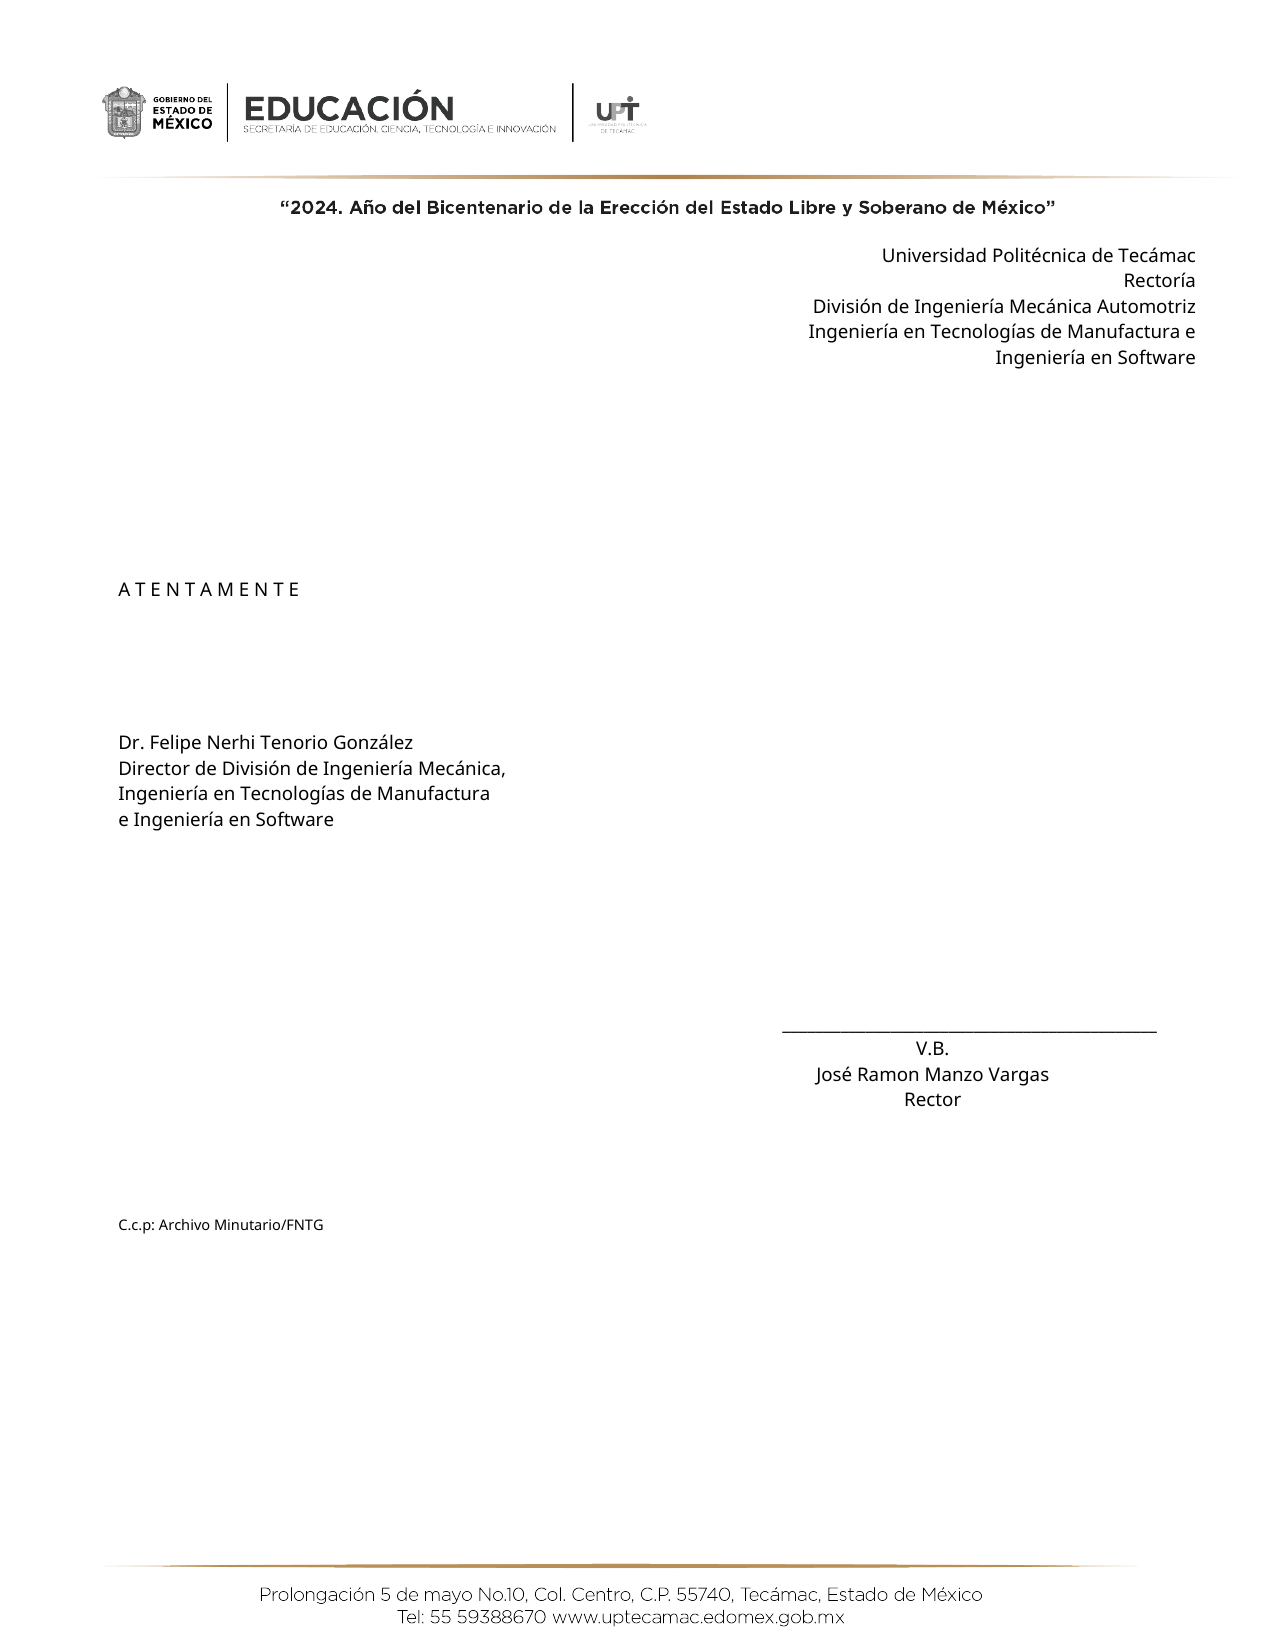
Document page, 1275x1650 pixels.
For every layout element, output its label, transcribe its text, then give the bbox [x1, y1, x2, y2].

text _____________________________________________ [118, 1010, 1157, 1036]
picture [59, 83, 1275, 219]
text Director de División de Ingeniería Mecánica, [118, 755, 1157, 780]
picture [102, 1563, 1139, 1628]
text e Ingeniería en Software [118, 806, 1157, 831]
text C.c.p: Archivo Minutario/FNTG [118, 1214, 1157, 1234]
text Dr. Felipe Nerhi Tenorio González [118, 729, 1157, 755]
text Ingeniería en Tecnologías de Manufactura [118, 780, 1157, 806]
text José Ramon Manzo Vargas [634, 1061, 1157, 1087]
text Rector [634, 1087, 1157, 1112]
text A T E N T A M E N T E [118, 576, 1157, 602]
text V.B. [634, 1036, 1157, 1061]
